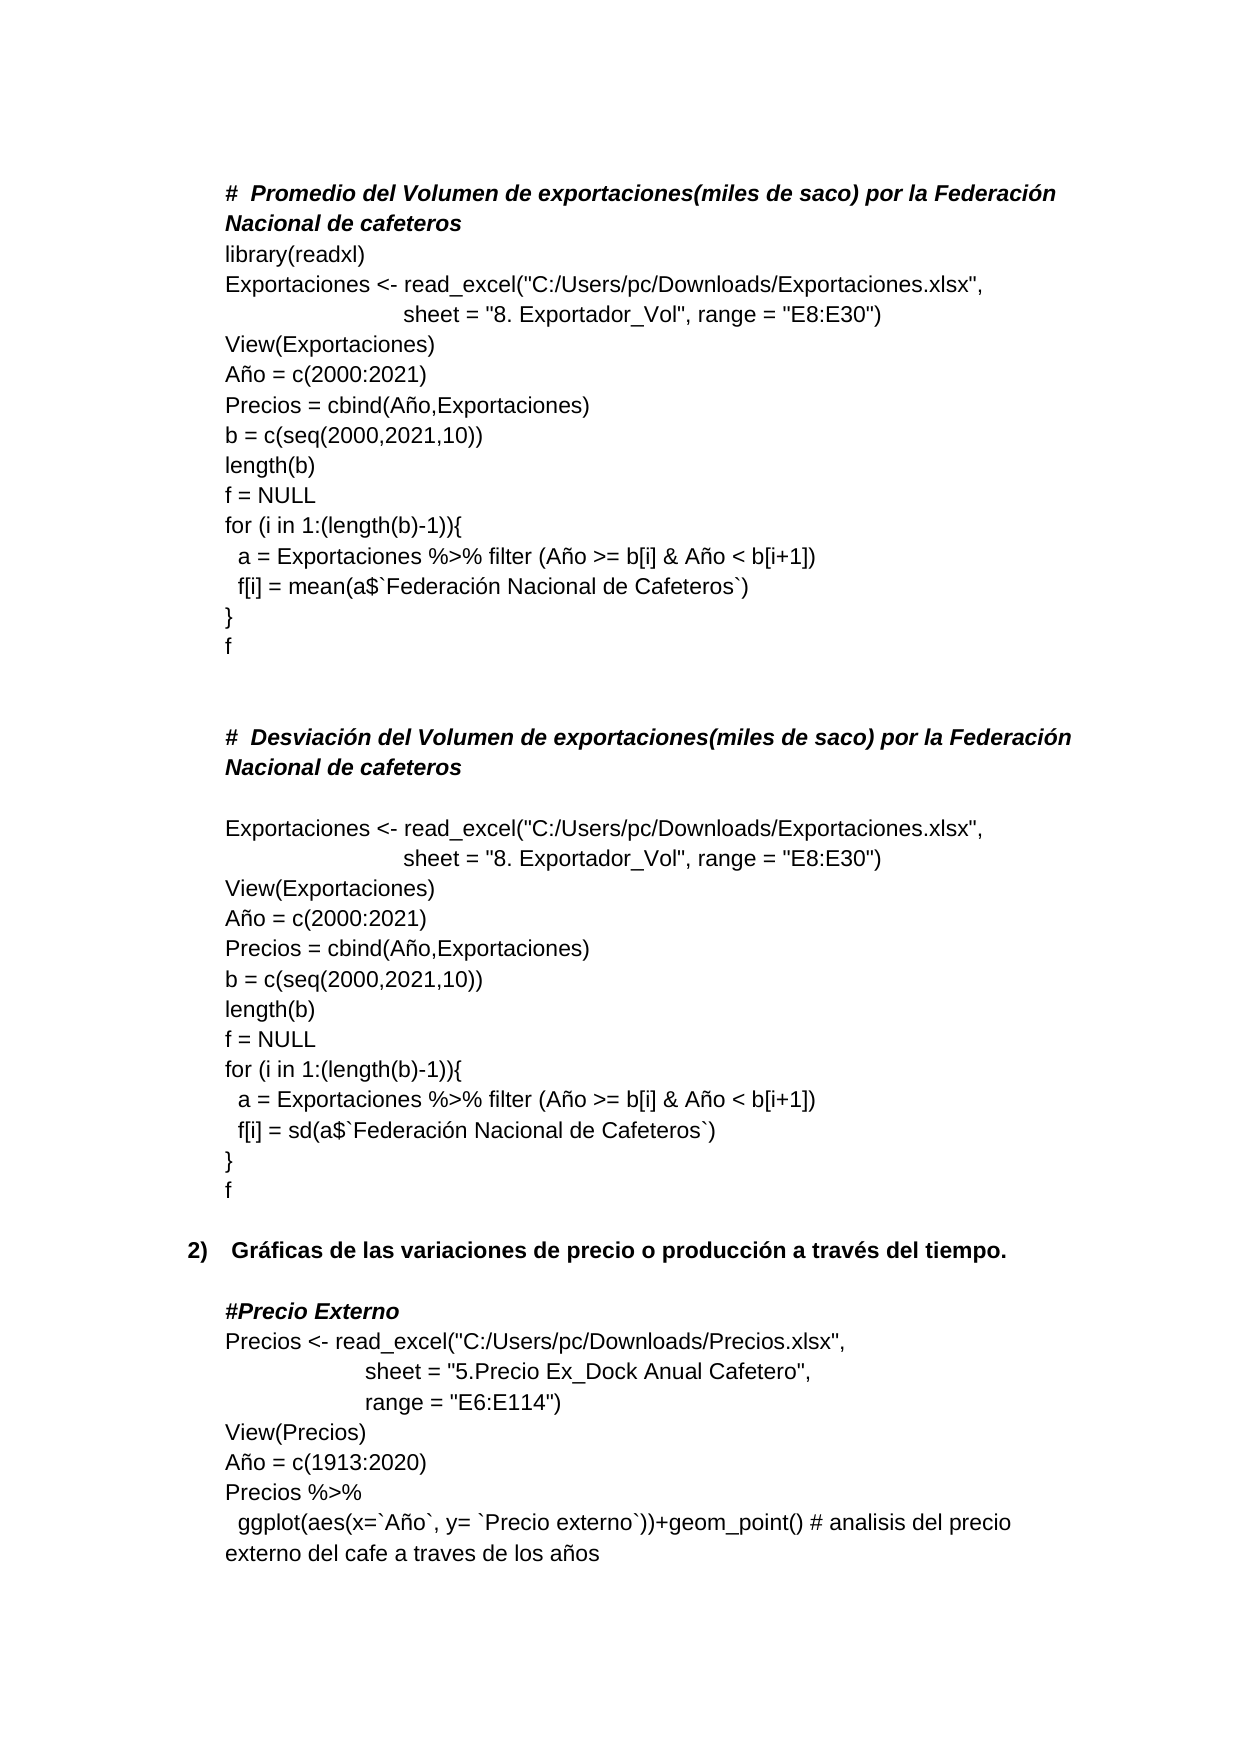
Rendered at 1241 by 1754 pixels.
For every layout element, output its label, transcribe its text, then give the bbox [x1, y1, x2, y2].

text sheet = "5.Precio Ex_Dock Anual Cafetero", [225, 1358, 1090, 1385]
text sheet = "8. Exportador_Vol", range = "E8:E30") [225, 845, 1090, 871]
text } [225, 603, 1090, 629]
text for (i in 1:(length(b)-1)){ [225, 1056, 1090, 1083]
text f [225, 1177, 1090, 1203]
list Gráficas de las variaciones de precio o producción a través del tiempo. [187, 1237, 1090, 1264]
text library(readxl) [225, 241, 1090, 267]
text range = "E6:E114") [225, 1388, 1090, 1415]
text length(b) [225, 452, 1090, 478]
text length(b) [225, 996, 1090, 1022]
text Precios %>% [225, 1479, 1090, 1506]
text Año = c(2000:2021) [225, 905, 1090, 932]
text Año = c(1913:2020) [225, 1449, 1090, 1475]
text for (i in 1:(length(b)-1)){ [225, 512, 1090, 539]
text View(Exportaciones) [225, 331, 1090, 358]
text Precios = cbind(Año,Exportaciones) [225, 935, 1090, 962]
text f = NULL [225, 482, 1090, 509]
text Exportaciones <- read_excel("C:/Users/pc/Downloads/Exportaciones.xlsx", [225, 271, 1090, 297]
text Año = c(2000:2021) [225, 361, 1090, 388]
text b = c(seq(2000,2021,10)) [225, 422, 1090, 448]
text Precios <- read_excel("C:/Users/pc/Downloads/Precios.xlsx", [225, 1328, 1090, 1354]
text f [225, 633, 1090, 660]
text Exportaciones <- read_excel("C:/Users/pc/Downloads/Exportaciones.xlsx", [225, 814, 1090, 841]
text # Desviación del Volumen de exportaciones(miles de saco) por la Federación Nacional de cafeteros [225, 724, 1090, 781]
text #Precio Externo [225, 1298, 1090, 1324]
text # Promedio del Volumen de exportaciones(miles de saco) por la Federación Nacional de cafeteros [225, 180, 1090, 237]
text Precios = cbind(Año,Exportaciones) [225, 392, 1090, 418]
text f[i] = sd(a$`Federación Nacional de Cafeteros`) [225, 1117, 1090, 1143]
text a = Exportaciones %>% filter (Año >= b[i] & Año < b[i+1]) [225, 543, 1090, 569]
text View(Exportaciones) [225, 875, 1090, 901]
text b = c(seq(2000,2021,10)) [225, 966, 1090, 992]
text a = Exportaciones %>% filter (Año >= b[i] & Año < b[i+1]) [225, 1086, 1090, 1113]
text f[i] = mean(a$`Federación Nacional de Cafeteros`) [225, 573, 1090, 599]
text ggplot(aes(x=`Año`, y= `Precio externo`))+geom_point() # analisis del precio externo del cafe a traves de los años [225, 1509, 1090, 1566]
text f = NULL [225, 1026, 1090, 1052]
text View(Precios) [225, 1419, 1090, 1445]
text } [225, 1147, 1090, 1173]
text sheet = "8. Exportador_Vol", range = "E8:E30") [225, 301, 1090, 327]
